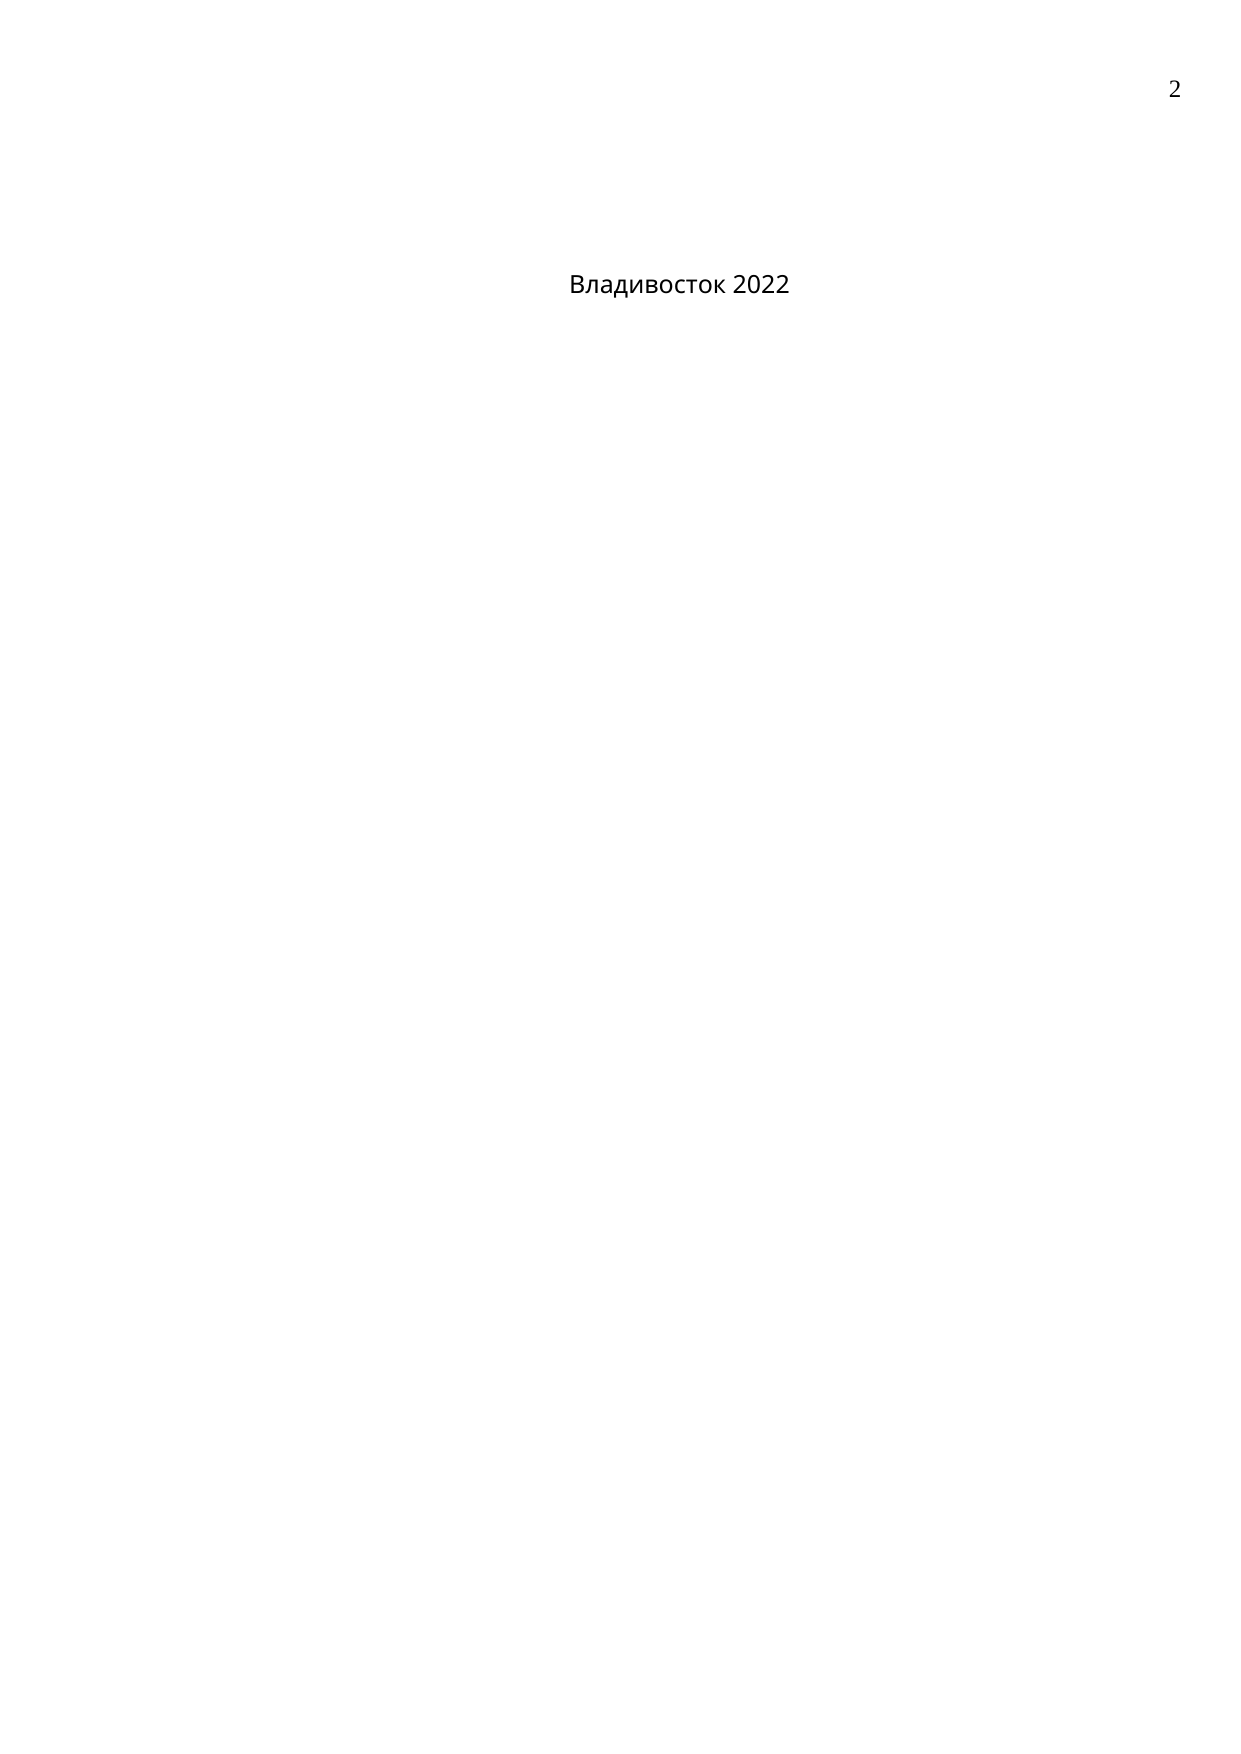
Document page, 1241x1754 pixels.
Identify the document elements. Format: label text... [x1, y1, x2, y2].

text Владивосток 2022 [177, 267, 1181, 301]
